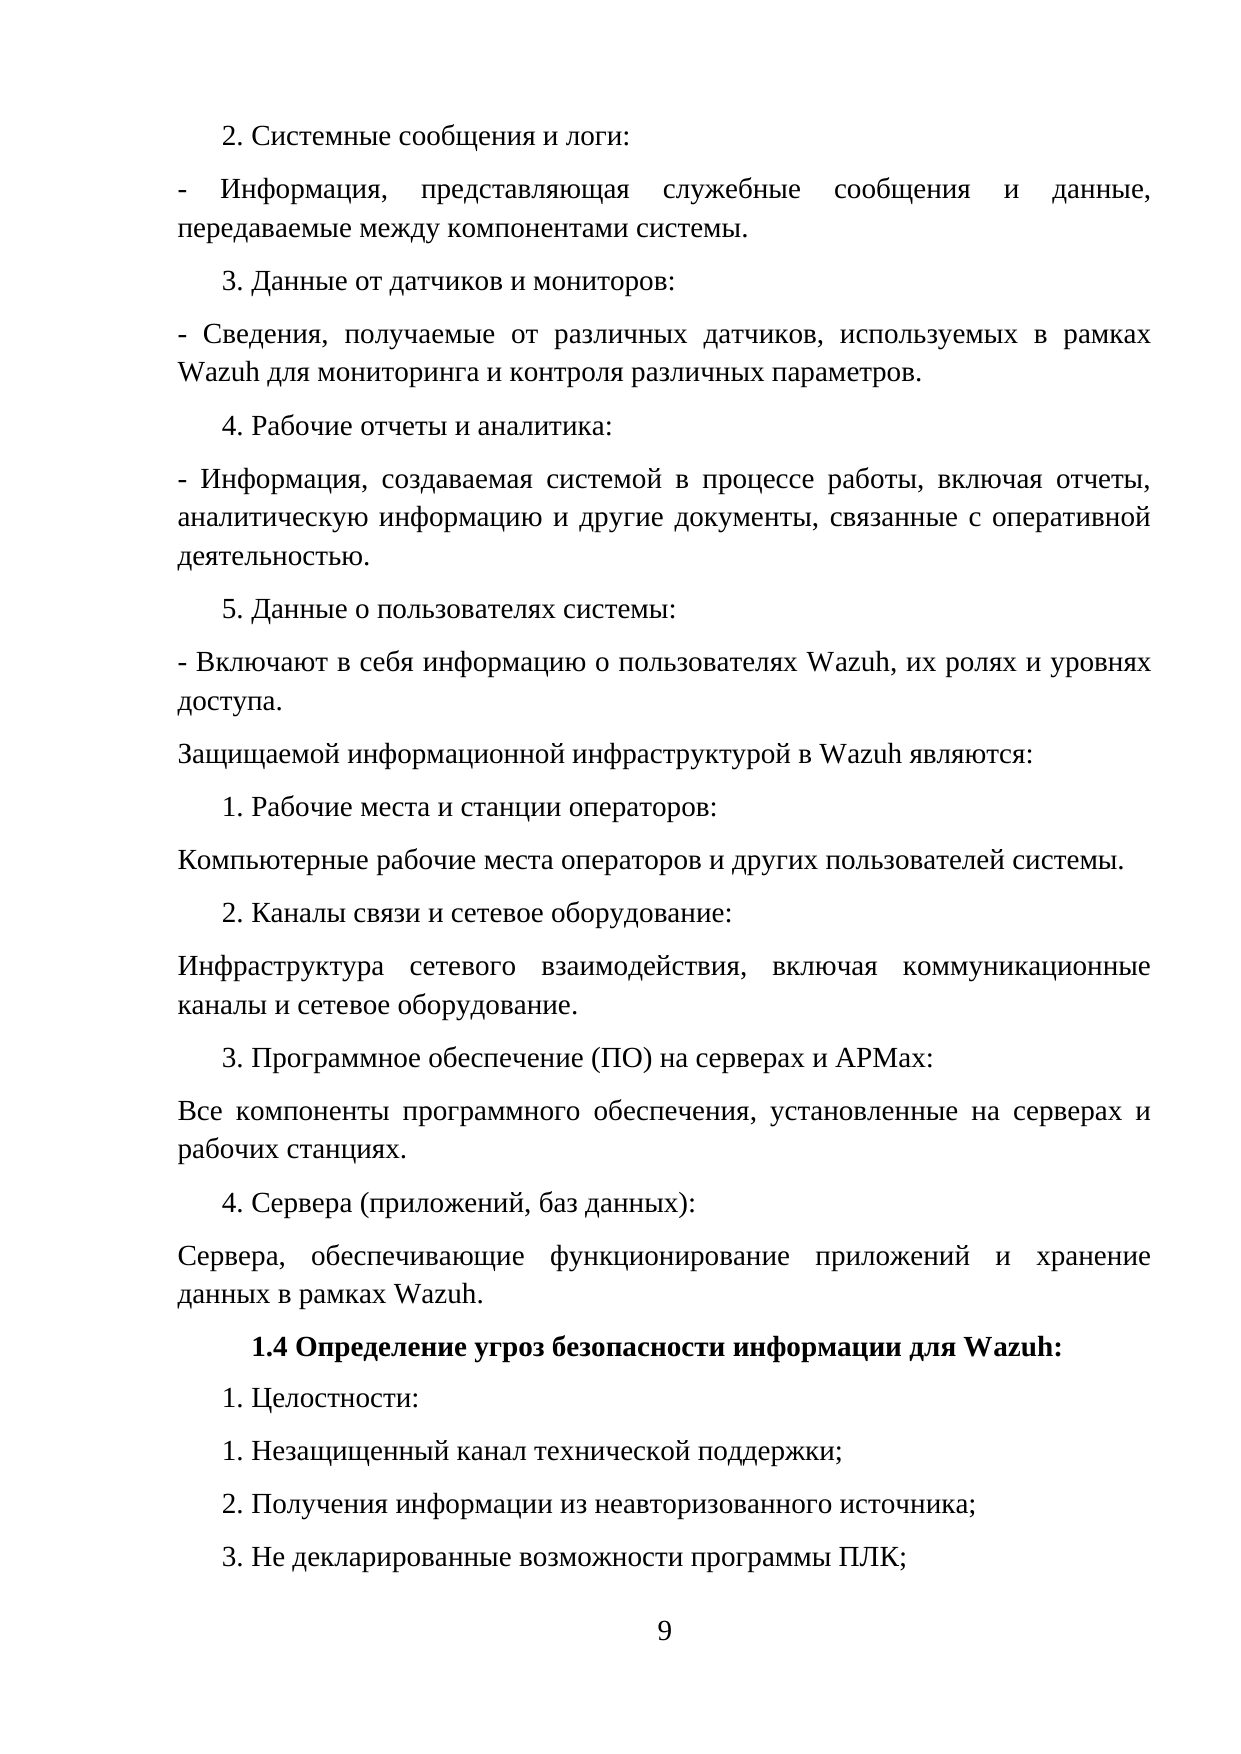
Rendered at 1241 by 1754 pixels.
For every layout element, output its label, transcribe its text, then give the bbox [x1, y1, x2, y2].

list Сервера (приложений, баз данных): [222, 1185, 1152, 1218]
text Компьютерные рабочие места операторов и других пользователей системы. [177, 842, 1152, 876]
text Защищаемой информационной инфраструктурой в Wazuh являются: [177, 736, 1152, 769]
list Данные о пользователях системы: [222, 591, 1152, 624]
list Программное обеспечение (ПО) на серверах и АРМах: [222, 1040, 1152, 1073]
text Инфраструктура сетевого взаимодействия, включая коммуникационные каналы и сетевое оборудование. [177, 948, 1152, 1020]
list - Включают в себя информацию о пользователях Wazuh, их ролях и уровнях доступа. [177, 644, 1152, 716]
list Не декларированные возможности программы ПЛК; [222, 1539, 1152, 1573]
list Получения информации из неавторизованного источника; [222, 1486, 1152, 1520]
list Каналы связи и сетевое оборудование: [222, 895, 1152, 929]
list Данные от датчиков и мониторов: [222, 263, 1152, 296]
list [222, 1433, 1152, 1467]
text Все компоненты программного обеспечения, установленные на серверах и рабочих станциях. [177, 1093, 1152, 1165]
list Рабочие отчеты и аналитика: [222, 408, 1152, 441]
list Целостности: [222, 1380, 1152, 1413]
list - Информация, создаваемая системой в процессе работы, включая отчеты, аналитическую информацию и другие документы, связанные с оперативной деятельностью. [177, 461, 1152, 571]
list Рабочие места и станции операторов: [222, 789, 1152, 822]
list - Сведения, получаемые от различных датчиков, используемых в рамках Wazuh для мониторинга и контроля различных параметров. [177, 316, 1152, 388]
text Сервера, обеспечивающие функционирование приложений и хранение данных в рамках Wazuh. [177, 1238, 1152, 1310]
list - Информация, представляющая служебные сообщения и данные, передаваемые между компонентами системы. [177, 171, 1152, 243]
list Системные сообщения и логи: [222, 118, 1152, 152]
subtitle 1.4 Определение угроз безопасности информации для Wazuh: [177, 1329, 1152, 1363]
